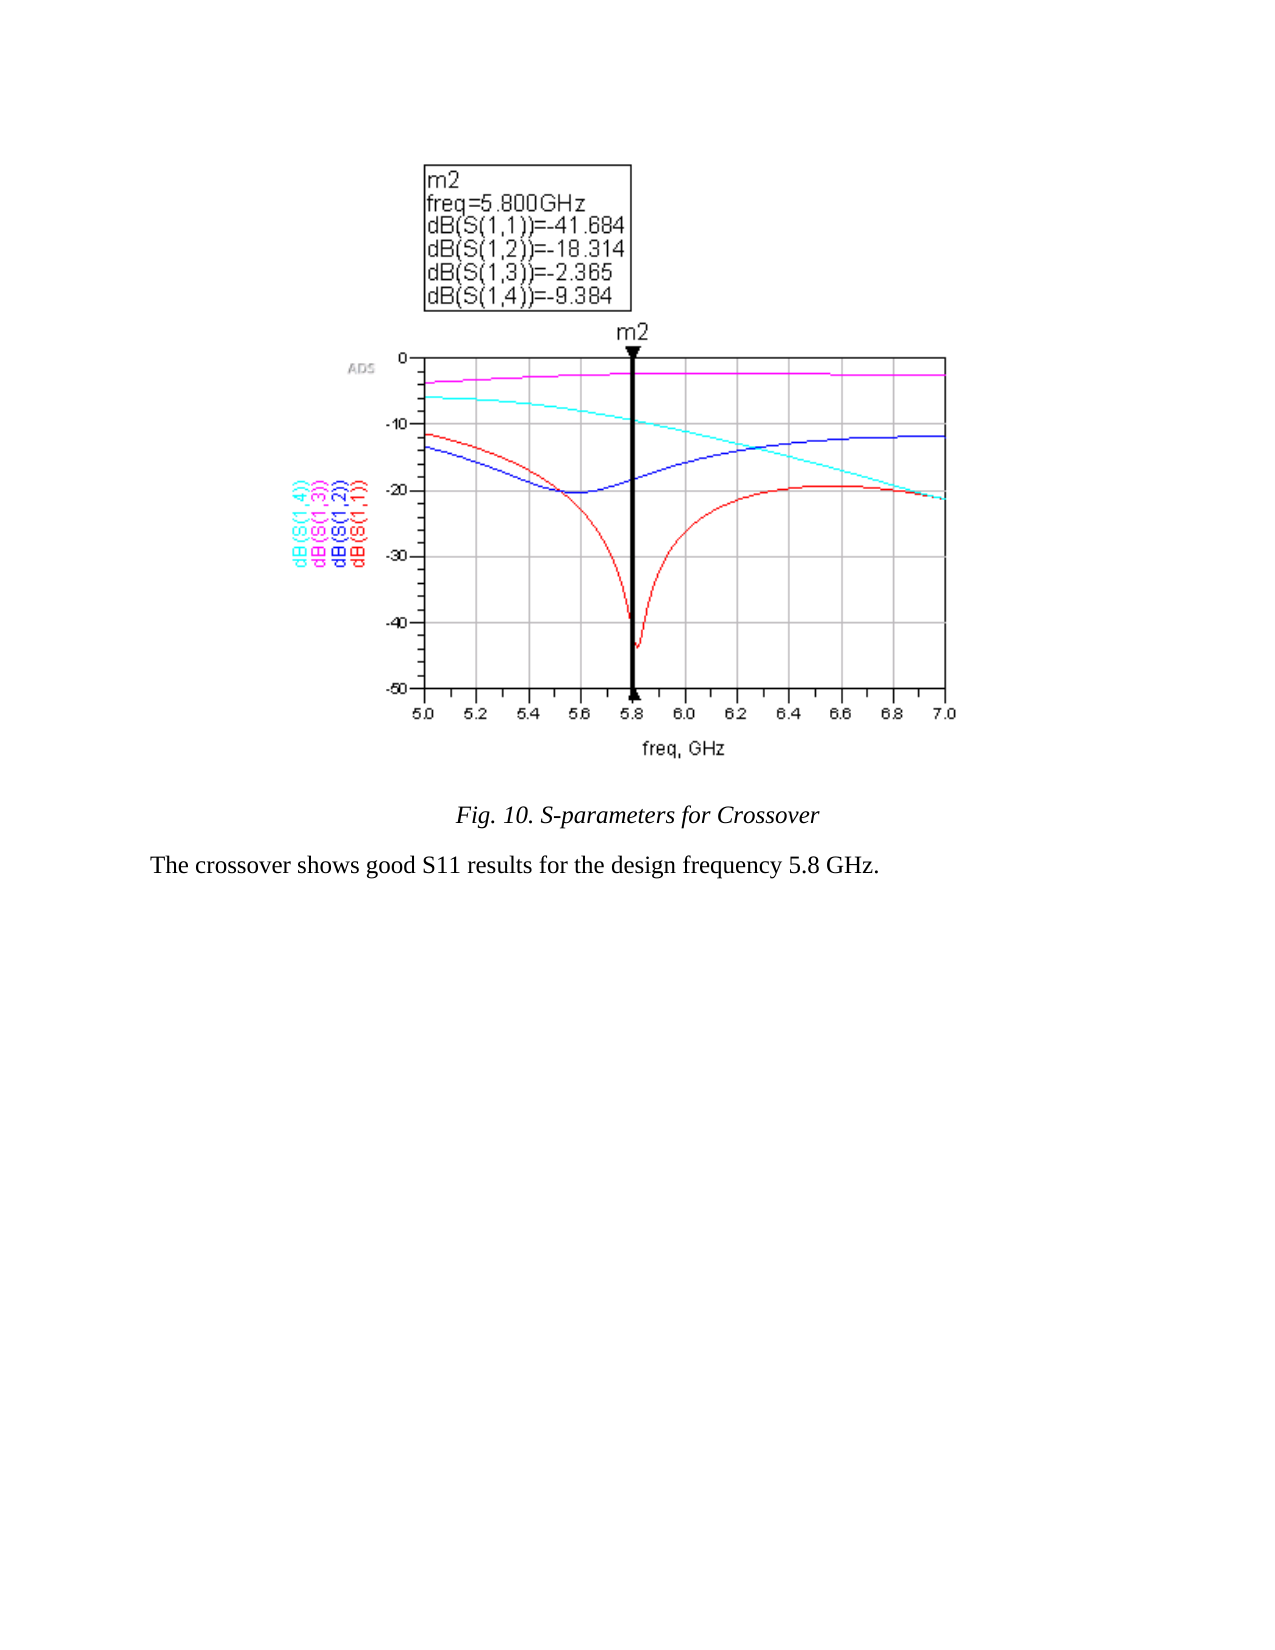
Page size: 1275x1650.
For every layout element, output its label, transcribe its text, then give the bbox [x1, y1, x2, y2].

text The crossover shows good S11 results for the design frequency 5.8 GHz. [150, 850, 1125, 878]
picture [274, 150, 1001, 782]
text Fig. 10. S-parameters for Crossover [150, 800, 1125, 829]
